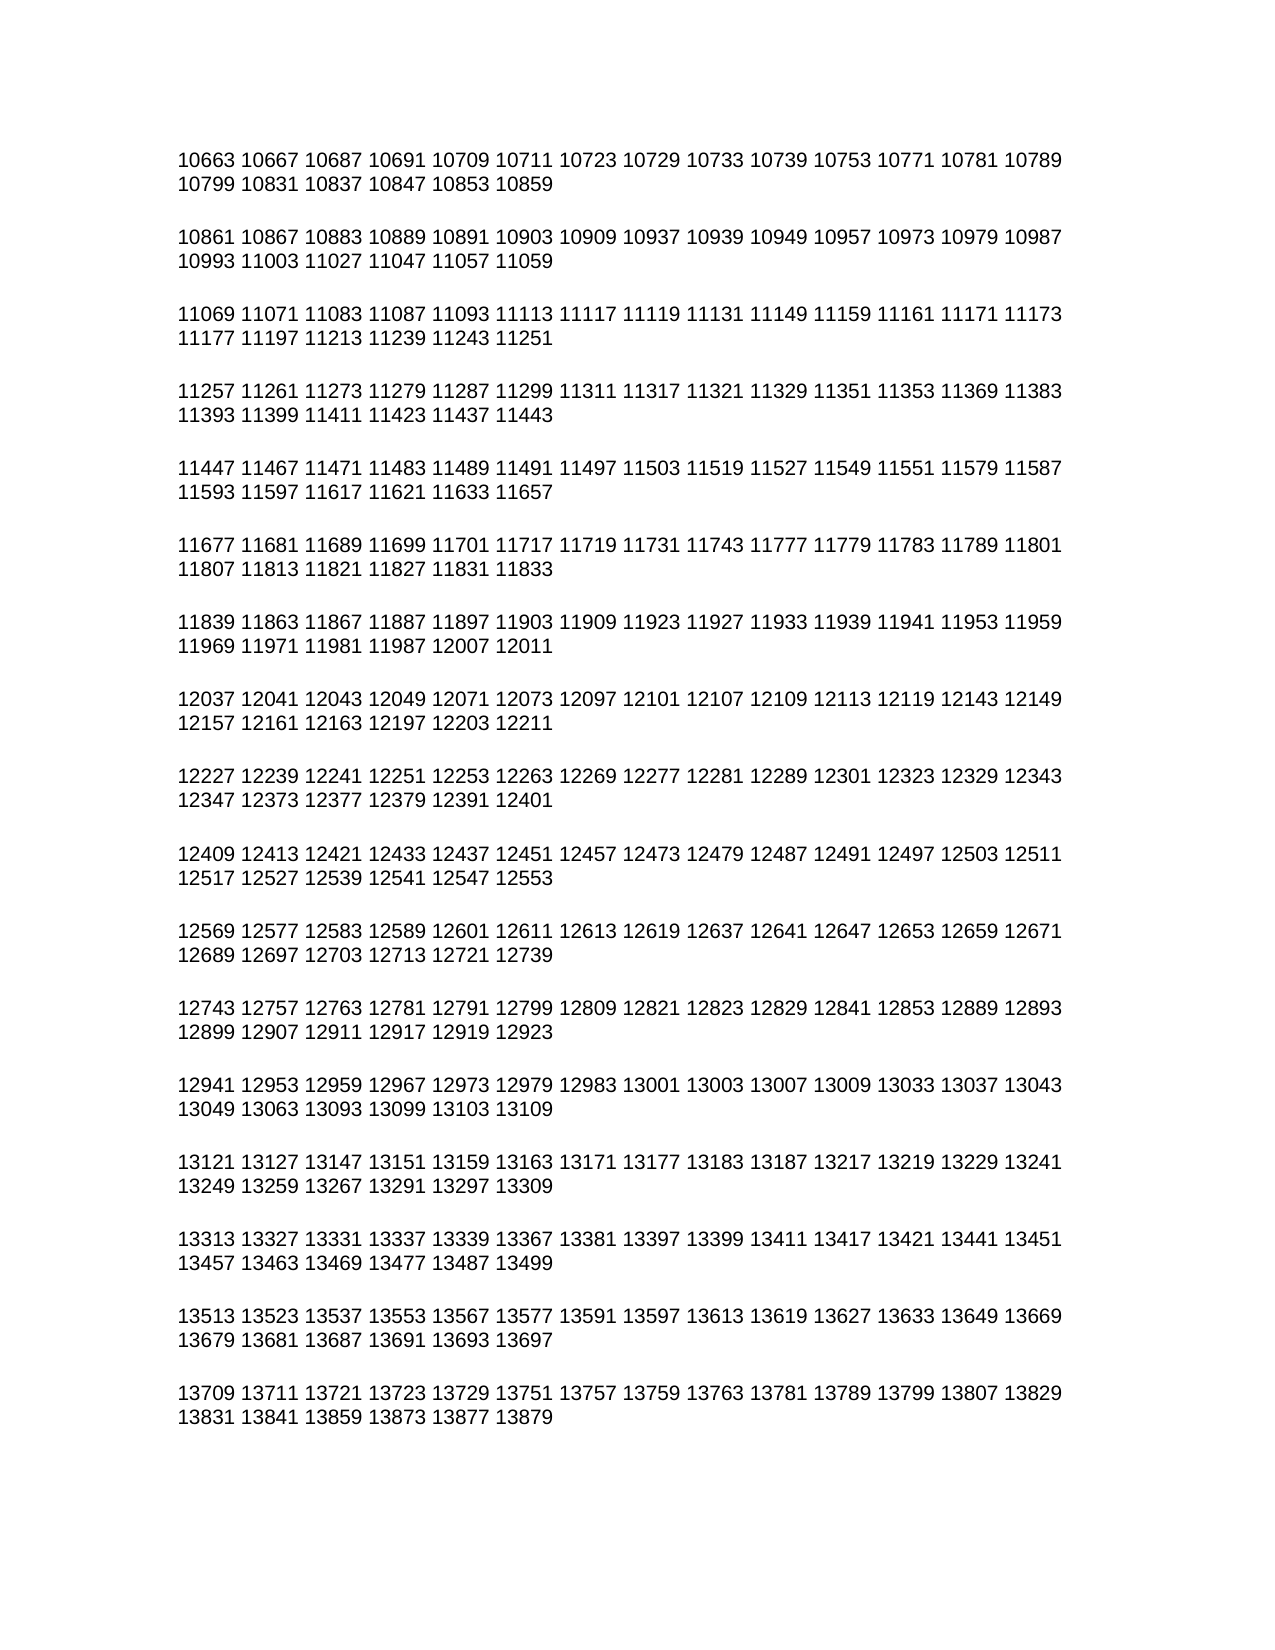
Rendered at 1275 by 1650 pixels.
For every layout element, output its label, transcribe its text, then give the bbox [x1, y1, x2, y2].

text 11839 11863 11867 11887 11897 11903 11909 11923 11927 11933 11939 11941 11953 11959 11969 11971 11981 11987 12007 12011 [553, 610, 1098, 658]
text 10663 10667 10687 10691 10709 10711 10723 10729 10733 10739 10753 10771 10781 10789 10799 10831 10837 10847 10853 10859 [553, 148, 1098, 196]
text 11257 11261 11273 11279 11287 11299 11311 11317 11321 11329 11351 11353 11369 11383 11393 11399 11411 11423 11437 11443 [553, 379, 1098, 427]
text 13313 13327 13331 13337 13339 13367 13381 13397 13399 13411 13417 13421 13441 13451 13457 13463 13469 13477 13487 13499 [553, 1227, 1098, 1275]
text 12409 12413 12421 12433 12437 12451 12457 12473 12479 12487 12491 12497 12503 12511 12517 12527 12539 12541 12547 12553 [553, 841, 1098, 889]
text 12227 12239 12241 12251 12253 12263 12269 12277 12281 12289 12301 12323 12329 12343 12347 12373 12377 12379 12391 12401 [553, 764, 1098, 812]
text 13121 13127 13147 13151 13159 13163 13171 13177 13183 13187 13217 13219 13229 13241 13249 13259 13267 13291 13297 13309 [553, 1150, 1098, 1198]
text 12037 12041 12043 12049 12071 12073 12097 12101 12107 12109 12113 12119 12143 12149 12157 12161 12163 12197 12203 12211 [553, 687, 1098, 735]
text 12941 12953 12959 12967 12973 12979 12983 13001 13003 13007 13009 13033 13037 13043 13049 13063 13093 13099 13103 13109 [553, 1073, 1098, 1121]
text 11677 11681 11689 11699 11701 11717 11719 11731 11743 11777 11779 11783 11789 11801 11807 11813 11821 11827 11831 11833 [553, 533, 1098, 581]
text 13709 13711 13721 13723 13729 13751 13757 13759 13763 13781 13789 13799 13807 13829 13831 13841 13859 13873 13877 13879 [553, 1381, 1098, 1429]
text 11069 11071 11083 11087 11093 11113 11117 11119 11131 11149 11159 11161 11171 11173 11177 11197 11213 11239 11243 11251 [553, 302, 1098, 350]
text 13513 13523 13537 13553 13567 13577 13591 13597 13613 13619 13627 13633 13649 13669 13679 13681 13687 13691 13693 13697 [553, 1304, 1098, 1352]
text 11447 11467 11471 11483 11489 11491 11497 11503 11519 11527 11549 11551 11579 11587 11593 11597 11617 11621 11633 11657 [553, 456, 1098, 504]
text 12569 12577 12583 12589 12601 12611 12613 12619 12637 12641 12647 12653 12659 12671 12689 12697 12703 12713 12721 12739 [177, 918, 1098, 966]
text 12743 12757 12763 12781 12791 12799 12809 12821 12823 12829 12841 12853 12889 12893 12899 12907 12911 12917 12919 12923 [177, 996, 1098, 1043]
text 10861 10867 10883 10889 10891 10903 10909 10937 10939 10949 10957 10973 10979 10987 10993 11003 11027 11047 11057 11059 [553, 225, 1098, 273]
